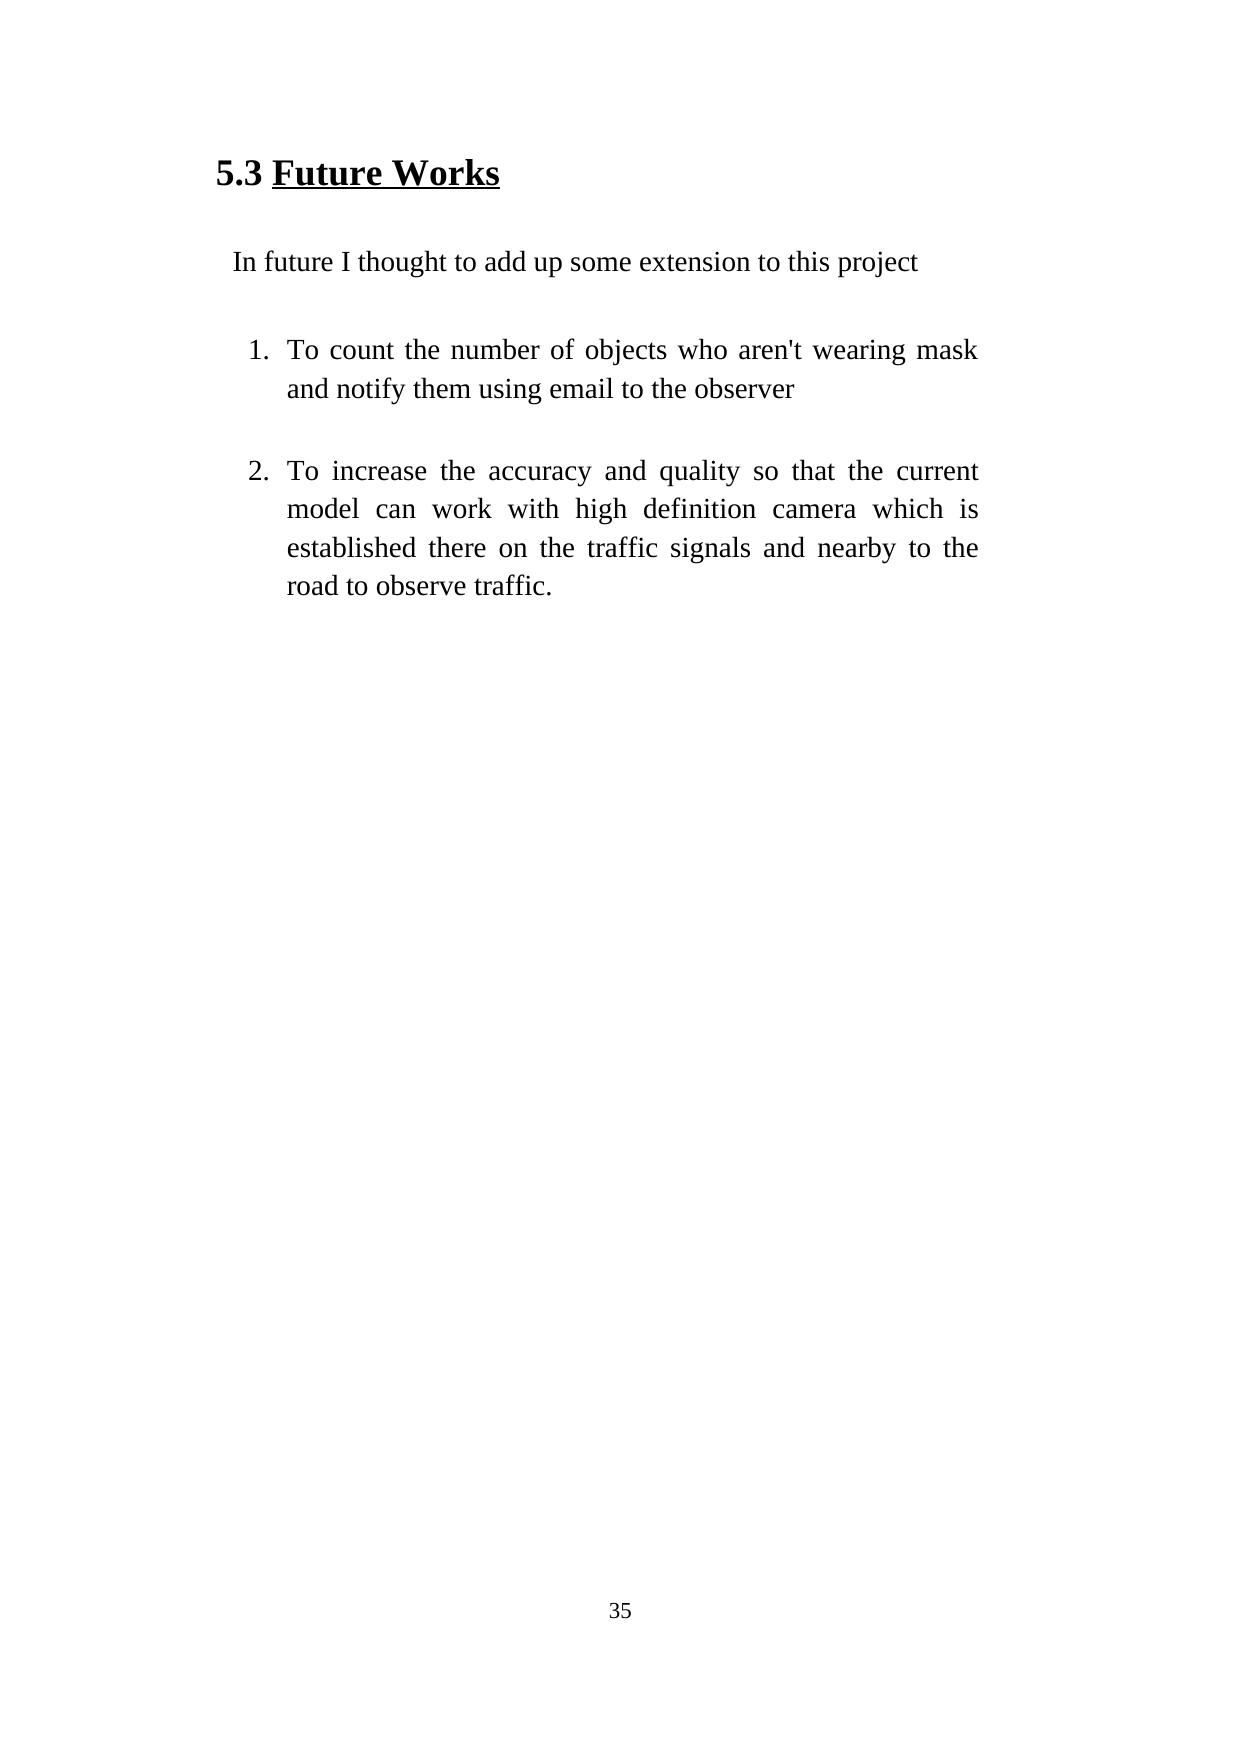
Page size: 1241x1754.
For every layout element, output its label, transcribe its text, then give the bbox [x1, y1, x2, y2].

list To increase the accuracy and quality so that the current model can work with high definition camera which is established there on the traffic signals and nearby to the road to observe traffic. [248, 453, 979, 602]
text In future I thought to add up some extension to this project [210, 244, 1053, 277]
list To count the number of objects who aren't wearing mask and notify them using email to the observer [248, 332, 979, 404]
text 5.3 Future Works [187, 150, 1053, 193]
